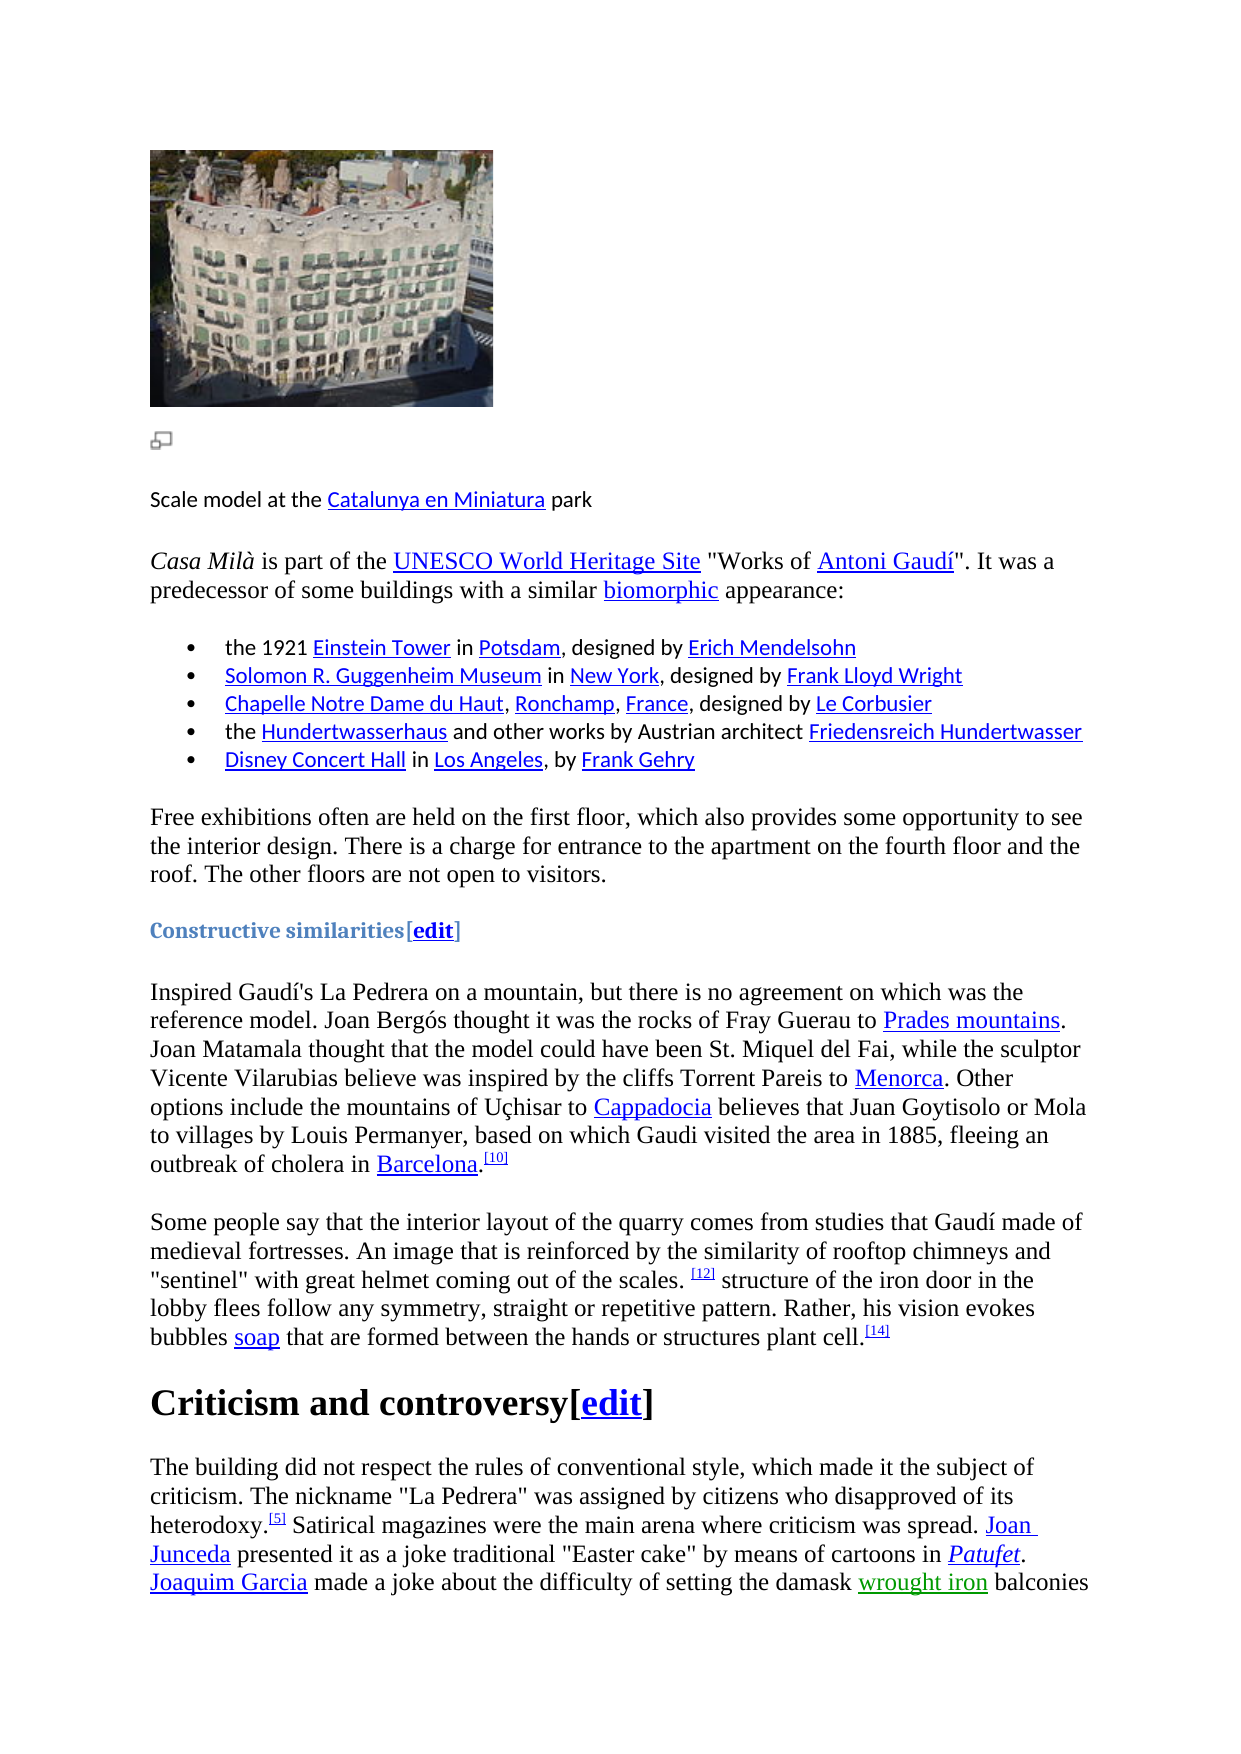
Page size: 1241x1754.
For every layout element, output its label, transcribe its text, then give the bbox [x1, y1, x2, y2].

text Casa Milà is part of the UNESCO World Heritage Site "Works of Antoni Gaudí". It was a predecessor of some buildings with a similar biomorphic appearance: [150, 546, 1090, 604]
subtitle Criticism and controversy[edit] [150, 1380, 1090, 1423]
list Solomon R. Guggenheim Museum in New York, designed by Frank Lloyd Wright [187, 661, 1090, 689]
list Disney Concert Hall in Los Angeles, by Frank Gehry [187, 745, 1090, 773]
list the Hundertwasserhaus and other works by Austrian architect Friedensreich Hundertwasser [187, 717, 1090, 745]
picture [150, 150, 494, 407]
text Free exhibitions often are held on the first floor, which also provides some opportunity to see the interior design. There is a charge for entrance to the apartment on the fourth floor and the roof. The other floors are not open to visitors. [150, 802, 1090, 888]
list Chapelle Notre Dame du Haut, Ronchamp, France, designed by Le Corbusier [187, 689, 1090, 717]
picture [150, 431, 173, 450]
subtitle Constructive similarities[edit] [150, 917, 1090, 944]
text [150, 1452, 1090, 1596]
list the 1921 Einstein Tower in Potsdam, designed by Erich Mendelsohn [187, 633, 1090, 661]
text Some people say that the interior layout of the quarry comes from studies that Gaudí made of medieval fortresses. An image that is reinforced by the similarity of rooftop chimneys and "sentinel" with great helmet coming out of the scales. [12] structure of the iron door in the lobby flees follow any symmetry, straight or repetitive pattern. Rather, his vision evokes bubbles soap that are formed between the hands or structures plant cell.[14] [150, 1207, 1090, 1351]
text Scale model at the Catalunya en Miniatura park [150, 485, 1090, 513]
text Inspired Gaudí's La Pedrera on a mountain, but there is no agreement on which was the reference model. Joan Bergós thought it was the rocks of Fray Guerau to Prades mountains. Joan Matamala thought that the model could have been St. Miquel del Fai, while the sculptor Vicente Vilarubias believe was inspired by the cliffs Torrent Pareis to Menorca. Other options include the mountains of Uçhisar to Cappadocia believes that Juan Goytisolo or Mola to villages by Louis Permanyer, based on which Gaudi visited the area in 1885, fleeing an outbreak of cholera in Barcelona.[10] [150, 977, 1090, 1178]
